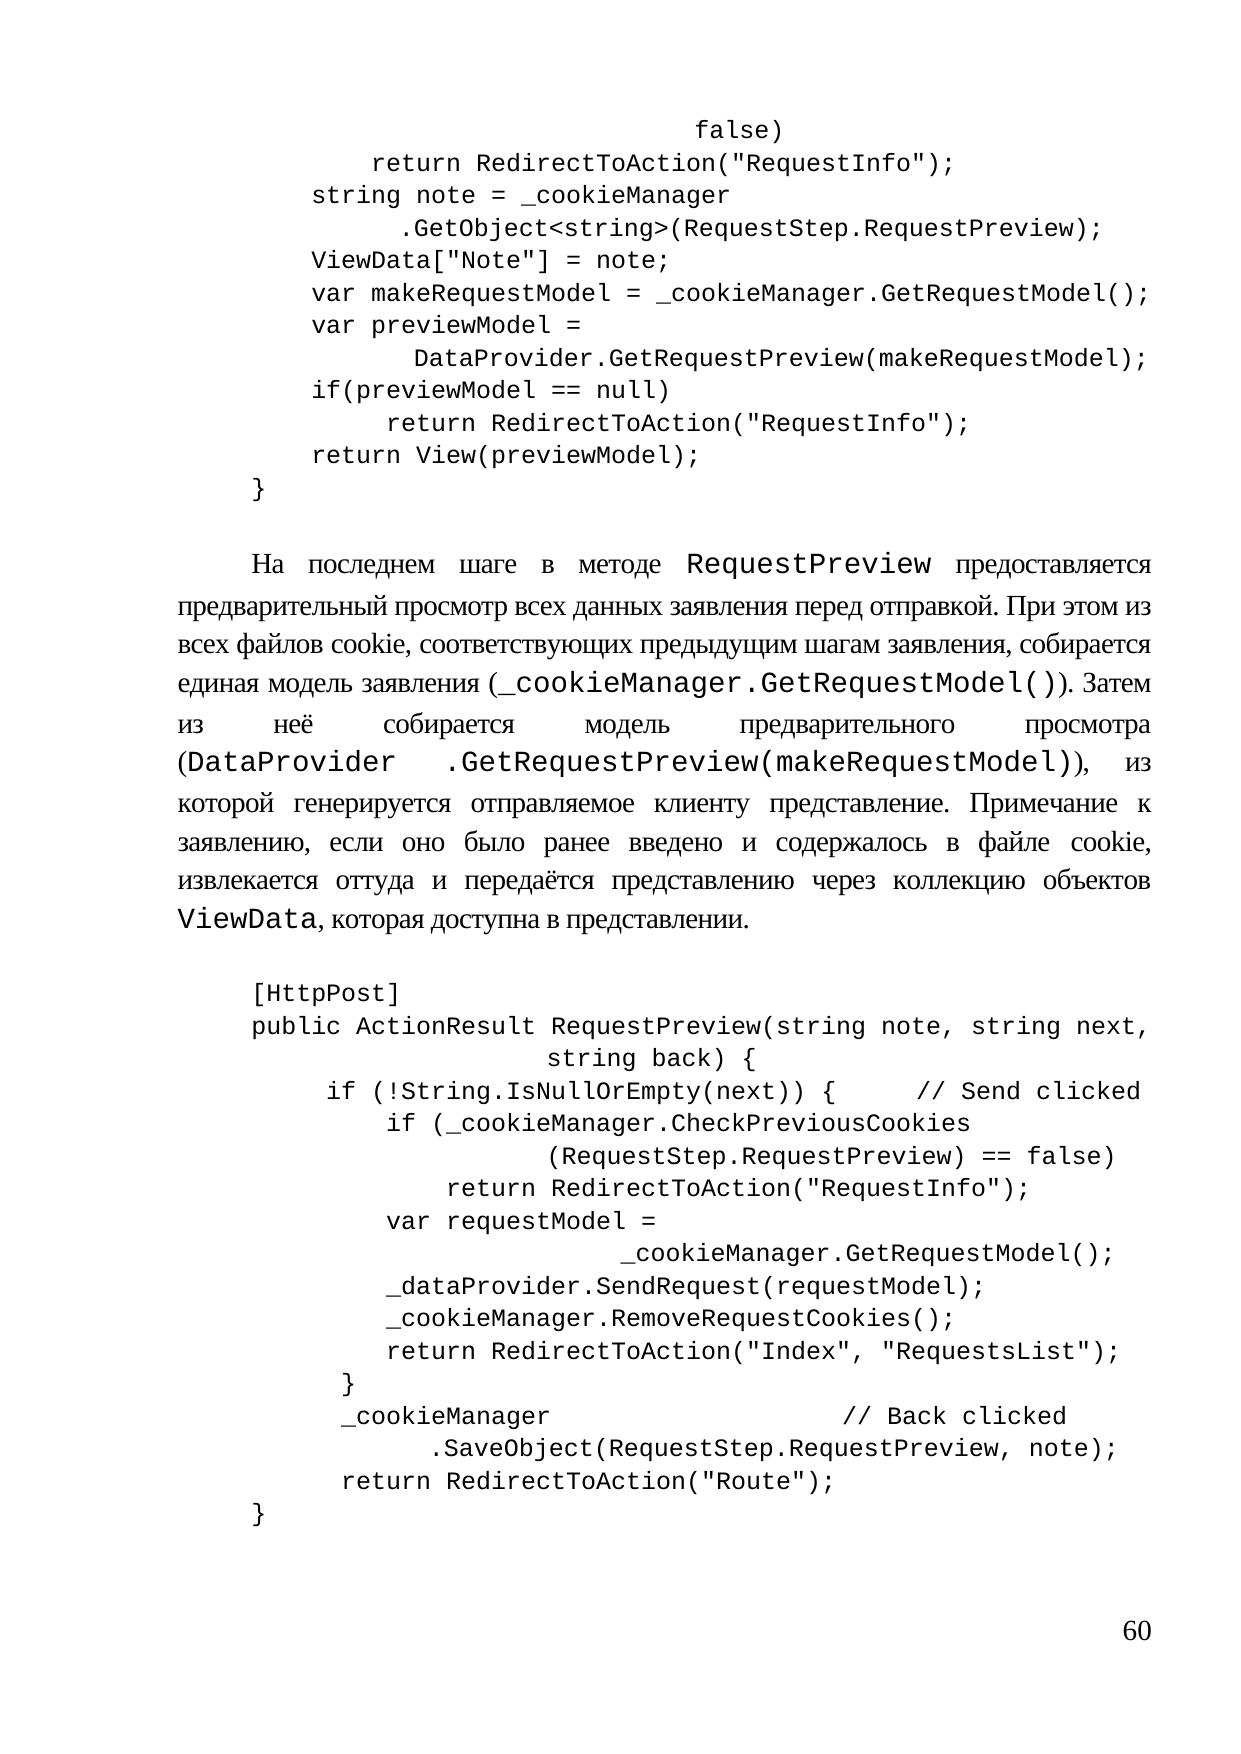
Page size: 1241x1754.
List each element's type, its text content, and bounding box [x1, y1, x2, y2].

text string back) { [473, 1046, 1152, 1074]
text .SaveObject(RequestStep.RequestPreview, note); [325, 1436, 1152, 1464]
text DataProvider.GetRequestPreview(makeRequestModel); [177, 346, 1152, 374]
text [HttpPost] [177, 981, 1152, 1009]
text .GetObject<string>(RequestStep.RequestPreview); [325, 216, 1152, 244]
text string note = _cookieManager [177, 183, 1152, 211]
text (RequestStep.RequestPreview) == false) [473, 1143, 1152, 1172]
text _dataProvider.SendRequest(requestModel); [177, 1273, 1152, 1302]
text public ActionResult RequestPreview(string note, string next, [177, 1013, 1152, 1042]
text return RedirectToAction("Route"); [177, 1468, 1152, 1497]
text } [177, 476, 1152, 504]
text На последнем шаге в методе RequestPreview предоставляется предварительный просмотр всех данных заявления перед отправкой. При этом из всех файлов cookie, соответствующих предыдущим шагам заявления, собирается единая модель заявления (_cookieManager.GetRequestModel()). Затем из неё собирается модель предварительного просмотра (DataProvider .GetRequestPreview(makeRequestModel)), из которой генерируется отправляемое клиенту представление. Примечание к заявлению, если оно было ранее введено и содержалось в файле cookie, извлекается оттуда и передаётся представлению через коллекцию объектов ViewData, которая доступна в представлении. [177, 547, 1152, 937]
text ViewData["Note"] = note; [177, 248, 1152, 276]
text _cookieManager // Back clicked [177, 1403, 1152, 1432]
text return RedirectToAction("RequestInfo"); [177, 411, 1152, 439]
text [694, 118, 1152, 146]
text _cookieManager.GetRequestModel(); [177, 1241, 1152, 1269]
text return RedirectToAction("RequestInfo"); [177, 151, 1152, 179]
text if(previewModel == null) [177, 378, 1152, 406]
text return View(previewModel); [177, 443, 1152, 471]
text if (!String.IsNullOrEmpty(next)) { // Send clicked [177, 1078, 1152, 1107]
text return RedirectToAction("RequestInfo"); [177, 1176, 1152, 1204]
text return RedirectToAction("Index", "RequestsList"); [177, 1338, 1152, 1367]
text var previewModel = [177, 313, 1152, 341]
text var requestModel = [177, 1208, 1152, 1237]
text } [177, 1501, 1152, 1529]
text if (_cookieManager.CheckPreviousCookies [177, 1111, 1152, 1139]
text } [177, 1371, 1152, 1399]
text var makeRequestModel = _cookieManager.GetRequestModel(); [177, 281, 1152, 309]
text _cookieManager.RemoveRequestCookies(); [177, 1306, 1152, 1334]
